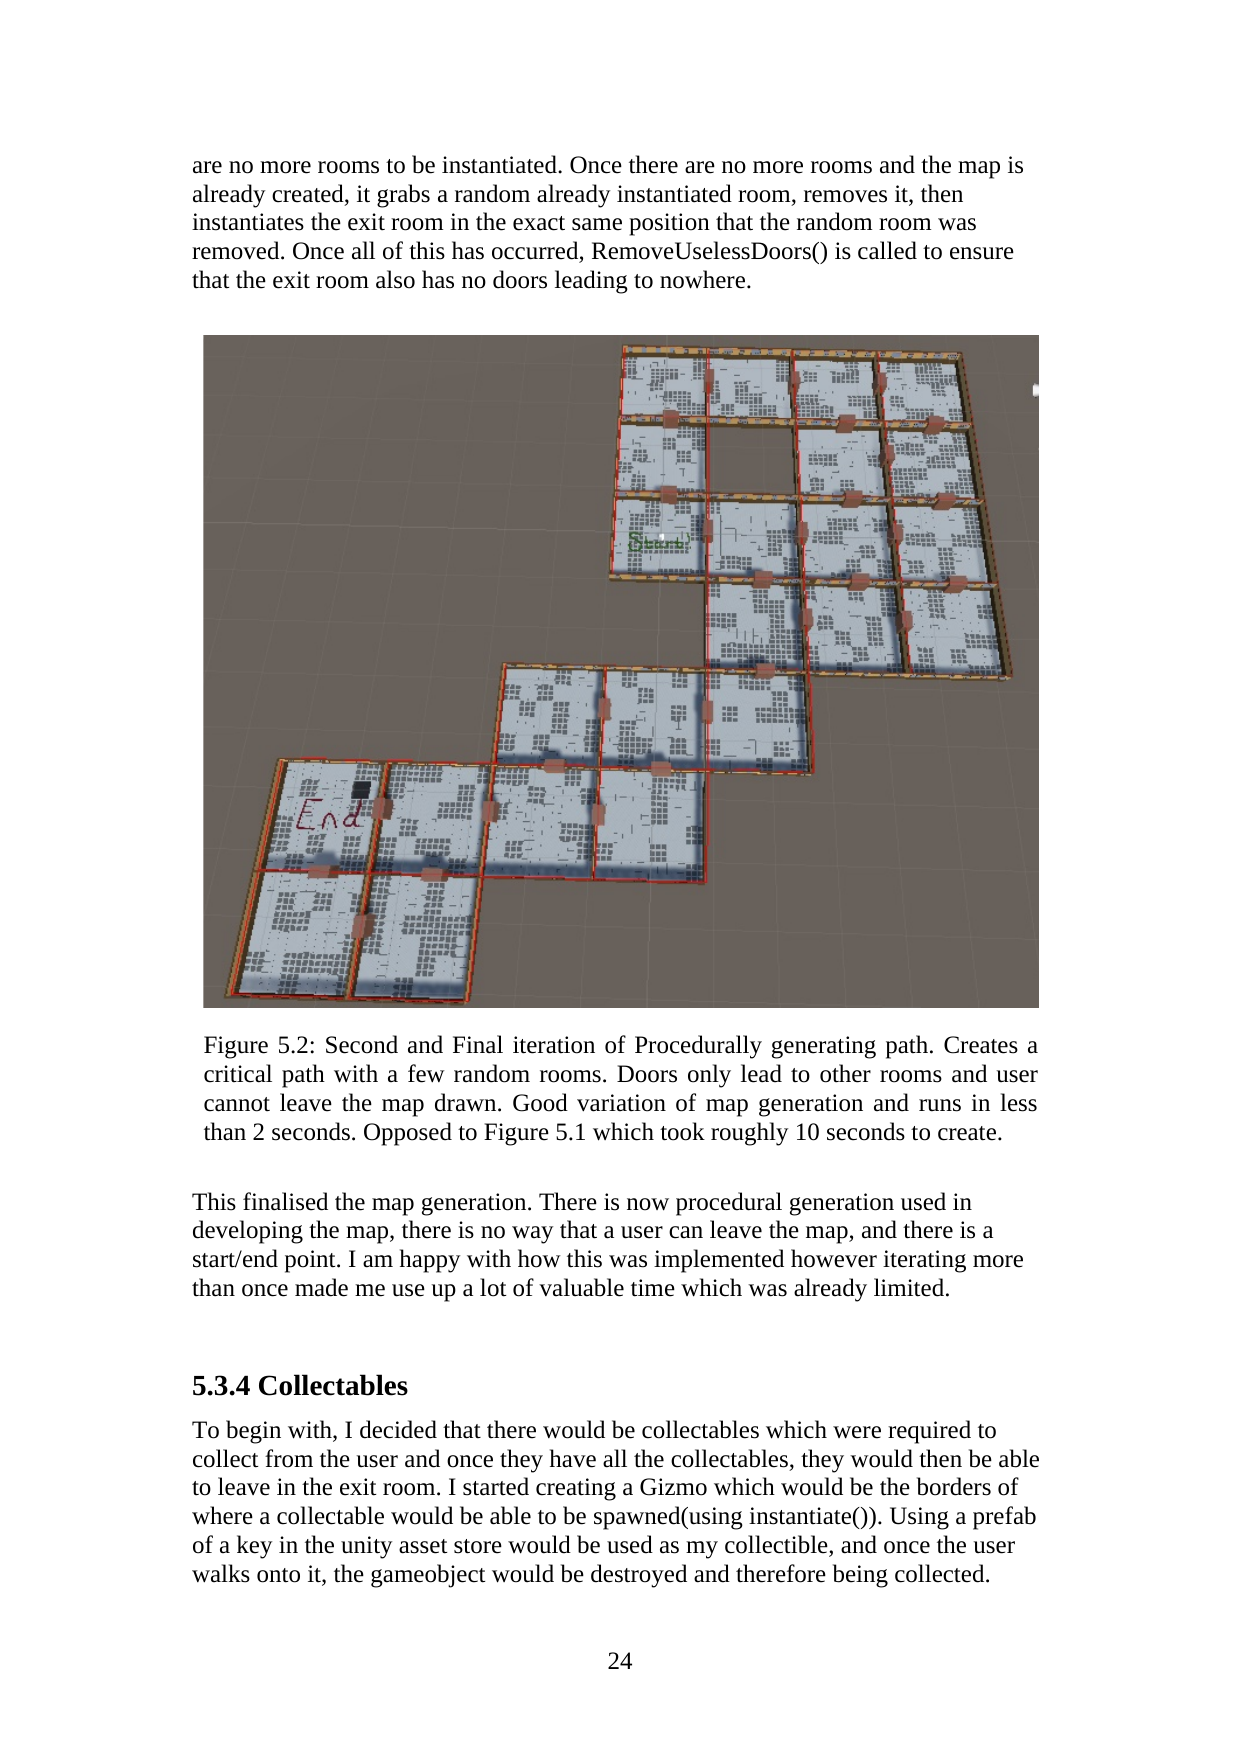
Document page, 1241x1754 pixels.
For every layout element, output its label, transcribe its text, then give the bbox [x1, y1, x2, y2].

table_header [194, 325, 1049, 1018]
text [192, 1415, 1048, 1587]
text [192, 150, 1048, 294]
table_cell Figure 5.2: Second and Final iteration of Procedurally generating path. Creates a critical path with a few random rooms. Doors only lead to other rooms and user cannot leave the map drawn. Good variation of map generation and runs in less than 2 seconds. Opposed to Figure 5.1 which took roughly 10 seconds to create. [194, 1020, 1049, 1156]
text This finalised the map generation. There is now procedural generation used in developing the map, there is no way that a user can leave the map, and there is a start/end point. I am happy with how this was implemented however iterating more than once made me use up a lot of valuable time which was already limited. [192, 1187, 1048, 1302]
picture [203, 335, 1039, 1008]
subtitle 5.3.4 Collectables [192, 1368, 1048, 1402]
